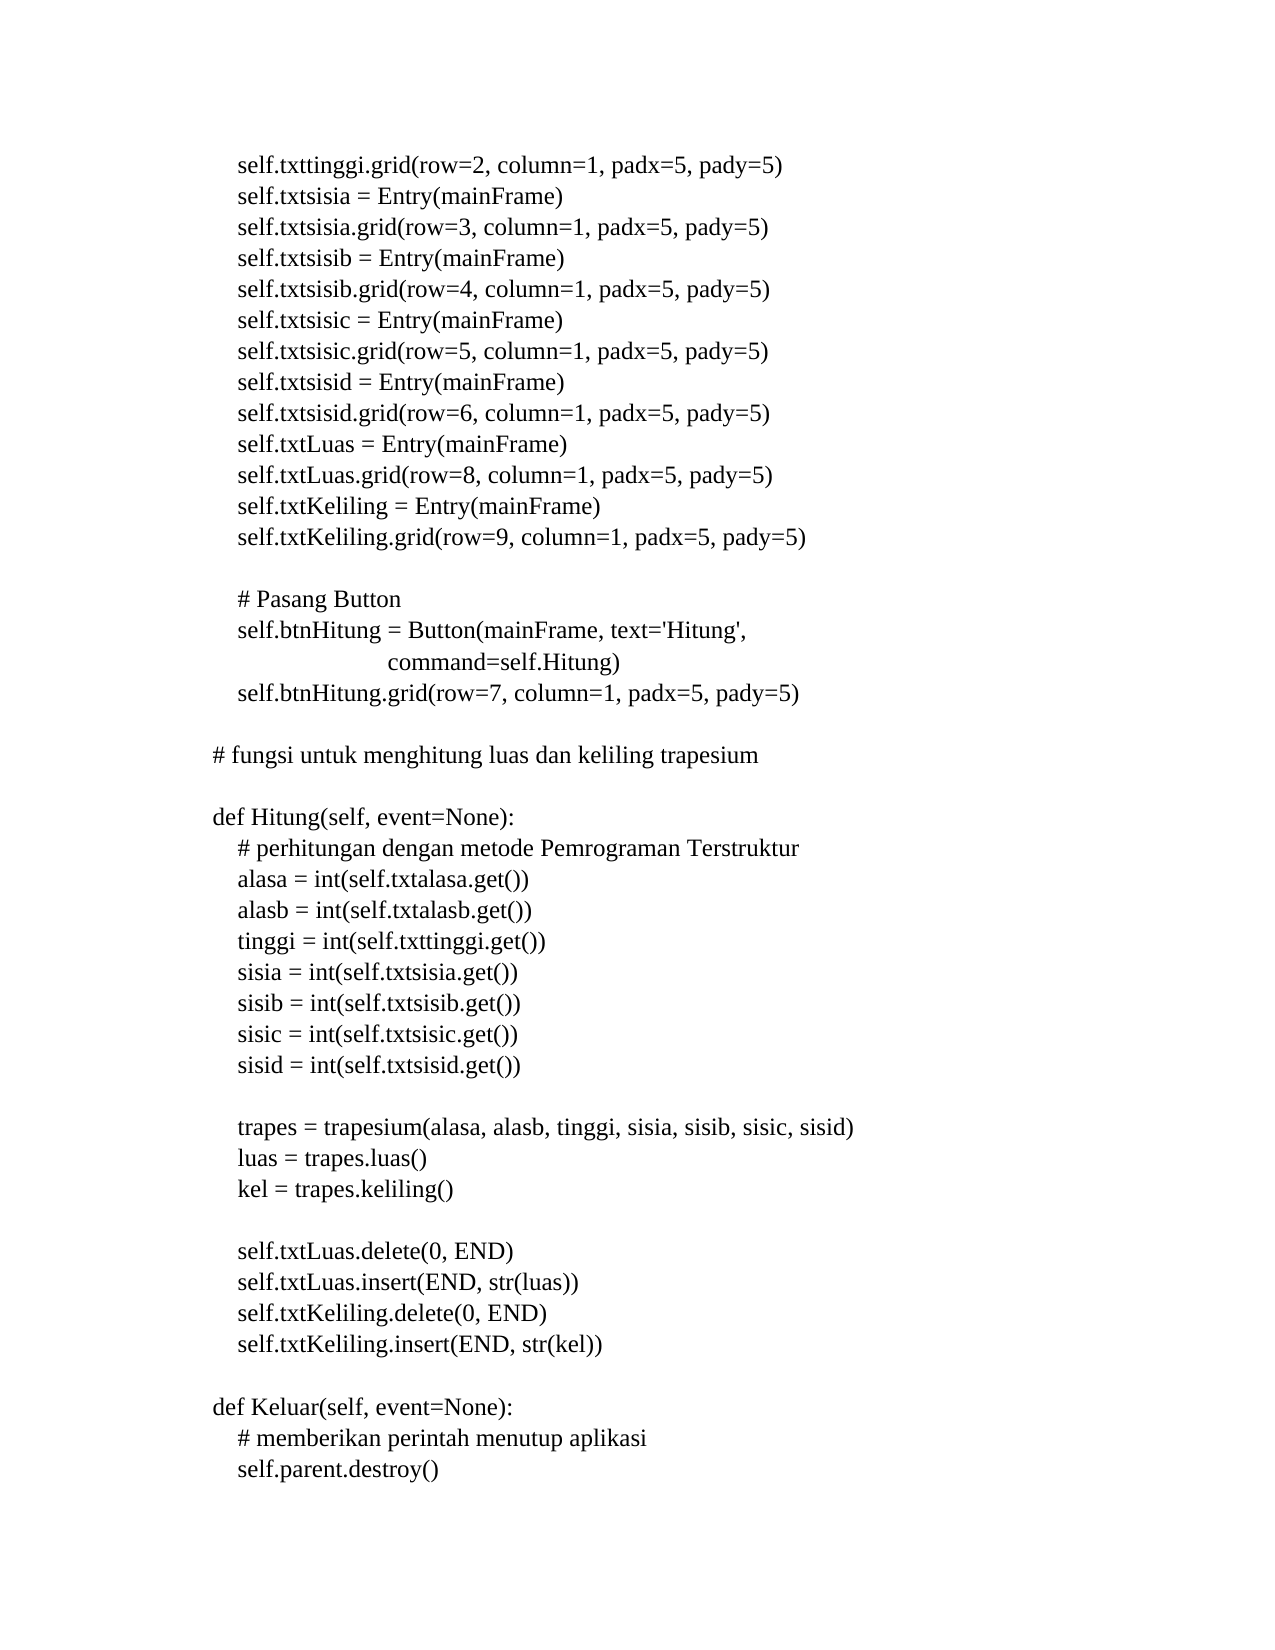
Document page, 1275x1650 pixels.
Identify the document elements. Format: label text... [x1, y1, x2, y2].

list kel = trapes.keliling() [187, 1174, 1125, 1203]
list self.txtsisia = Entry(mainFrame) [187, 181, 1125, 210]
list self.parent.destroy() [187, 1454, 1125, 1482]
list alasb = int(self.txtalasb.get()) [187, 895, 1125, 924]
list self.txttinggi.grid(row=2, column=1, padx=5, pady=5) [187, 150, 1125, 179]
list self.txtsisib = Entry(mainFrame) [187, 243, 1125, 272]
list self.txtsisid.grid(row=6, column=1, padx=5, pady=5) [187, 398, 1125, 427]
list self.txtLuas.delete(0, END) [187, 1236, 1125, 1265]
list self.txtsisic.grid(row=5, column=1, padx=5, pady=5) [187, 336, 1125, 365]
list self.txtsisia.grid(row=3, column=1, padx=5, pady=5) [187, 212, 1125, 241]
list self.txtsisic = Entry(mainFrame) [187, 305, 1125, 334]
list tinggi = int(self.txttinggi.get()) [187, 926, 1125, 955]
list alasa = int(self.txtalasa.get()) [187, 864, 1125, 893]
list luas = trapes.luas() [187, 1143, 1125, 1172]
list def Keluar(self, event=None): [187, 1392, 1125, 1420]
list sisid = int(self.txtsisid.get()) [187, 1050, 1125, 1079]
list sisic = int(self.txtsisic.get()) [187, 1019, 1125, 1048]
list self.txtKeliling.insert(END, str(kel)) [187, 1329, 1125, 1358]
list self.txtLuas = Entry(mainFrame) [187, 429, 1125, 458]
list self.txtLuas.insert(END, str(luas)) [187, 1267, 1125, 1296]
list self.btnHitung.grid(row=7, column=1, padx=5, pady=5) [187, 678, 1125, 706]
list def Hitung(self, event=None): [187, 802, 1125, 831]
list # perhitungan dengan metode Pemrograman Terstruktur [187, 833, 1125, 862]
list sisib = int(self.txtsisib.get()) [187, 988, 1125, 1017]
list self.txtsisib.grid(row=4, column=1, padx=5, pady=5) [187, 274, 1125, 303]
list command=self.Hitung) [187, 647, 1125, 675]
list # memberikan perintah menutup aplikasi [187, 1423, 1125, 1451]
list sisia = int(self.txtsisia.get()) [187, 957, 1125, 986]
list self.txtKeliling = Entry(mainFrame) [187, 491, 1125, 520]
list self.txtKeliling.grid(row=9, column=1, padx=5, pady=5) [187, 522, 1125, 551]
list self.btnHitung = Button(mainFrame, text='Hitung', [187, 616, 1125, 644]
list self.txtKeliling.delete(0, END) [187, 1298, 1125, 1327]
list self.txtsisid = Entry(mainFrame) [187, 367, 1125, 396]
list trapes = trapesium(alasa, alasb, tinggi, sisia, sisib, sisic, sisid) [187, 1112, 1125, 1141]
list # fungsi untuk menghitung luas dan keliling trapesium [187, 740, 1125, 768]
list # Pasang Button [187, 584, 1125, 613]
list self.txtLuas.grid(row=8, column=1, padx=5, pady=5) [187, 460, 1125, 489]
